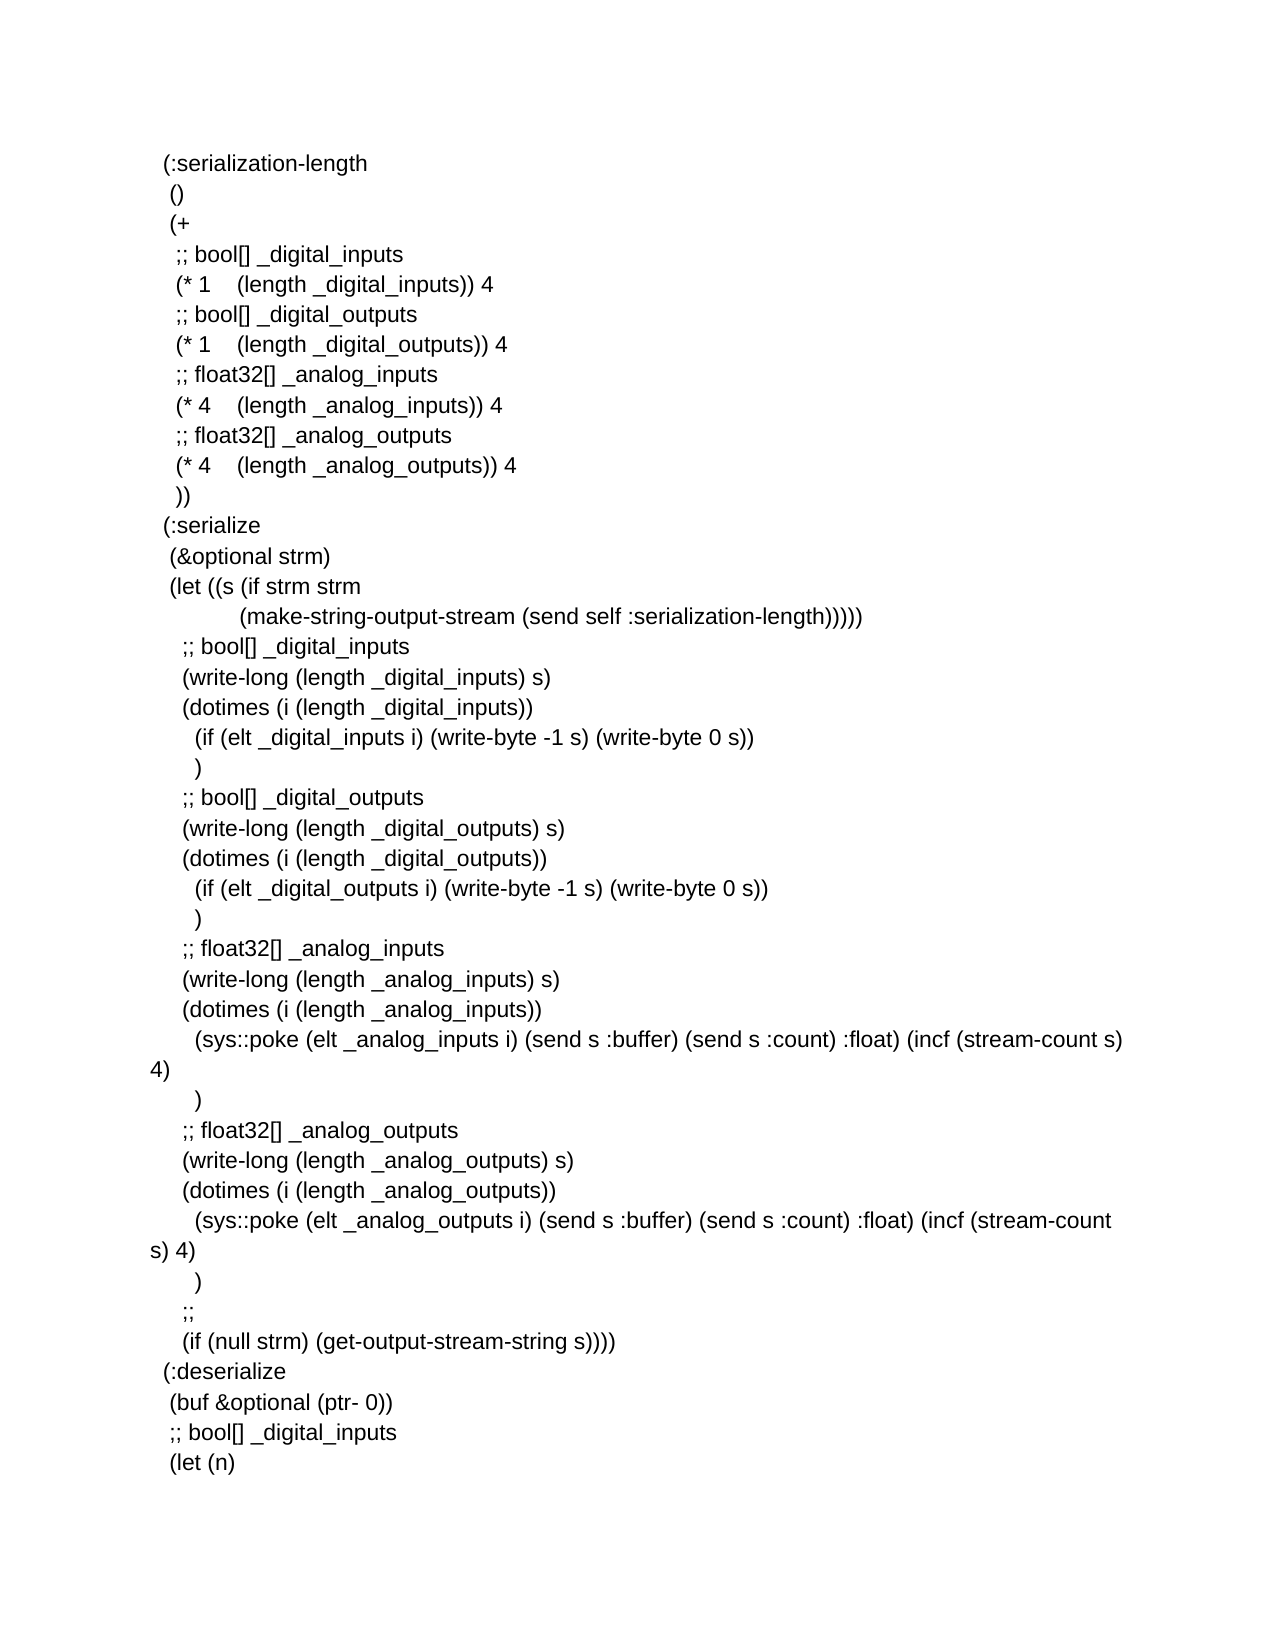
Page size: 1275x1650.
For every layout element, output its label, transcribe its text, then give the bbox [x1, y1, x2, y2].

text (if (null strm) (get-output-stream-string s)))) [150, 1328, 1125, 1354]
text (&optional strm) [150, 543, 1125, 569]
text (dotimes (i (length _analog_inputs)) [150, 996, 1125, 1022]
text ;; bool[] _digital_inputs [150, 633, 1125, 660]
text (sys::poke (elt _analog_outputs i) (send s :buffer) (send s :count) :float) (incf (stream-count s) 4) [150, 1207, 1125, 1264]
text (write-long (length _analog_inputs) s) [150, 966, 1125, 992]
text ) [150, 1268, 1125, 1294]
text ;; bool[] _digital_inputs [150, 241, 1125, 267]
text (write-long (length _digital_inputs) s) [150, 663, 1125, 690]
text () [150, 180, 1125, 207]
text (make-string-output-stream (send self :serialization-length))))) [150, 603, 1125, 629]
text (sys::poke (elt _analog_inputs i) (send s :buffer) (send s :count) :float) (incf (stream-count s) 4) [150, 1026, 1125, 1083]
text (:serialization-length [150, 150, 1125, 176]
text ;; bool[] _digital_outputs [150, 784, 1125, 811]
text (dotimes (i (length _analog_outputs)) [150, 1177, 1125, 1203]
text ;; float32[] _analog_outputs [150, 422, 1125, 448]
text ;; float32[] _analog_outputs [150, 1117, 1125, 1143]
text ;; bool[] _digital_outputs [150, 301, 1125, 327]
text ) [150, 905, 1125, 932]
text ;; [150, 1298, 1125, 1324]
text (let (n) [150, 1449, 1125, 1475]
text (buf &optional (ptr- 0)) [150, 1388, 1125, 1415]
text (:deserialize [150, 1358, 1125, 1385]
text ) [150, 1086, 1125, 1113]
text (* 4 (length _analog_outputs)) 4 [150, 452, 1125, 478]
text )) [150, 482, 1125, 509]
text (dotimes (i (length _digital_inputs)) [150, 694, 1125, 720]
text ;; bool[] _digital_inputs [150, 1419, 1125, 1445]
text (write-long (length _digital_outputs) s) [150, 814, 1125, 841]
text (if (elt _digital_outputs i) (write-byte -1 s) (write-byte 0 s)) [150, 875, 1125, 901]
text (* 1 (length _digital_inputs)) 4 [150, 271, 1125, 297]
text ) [150, 754, 1125, 781]
text (dotimes (i (length _digital_outputs)) [150, 845, 1125, 871]
text ;; float32[] _analog_inputs [150, 935, 1125, 962]
text (if (elt _digital_inputs i) (write-byte -1 s) (write-byte 0 s)) [150, 724, 1125, 750]
text (* 1 (length _digital_outputs)) 4 [150, 331, 1125, 358]
text (:serialize [150, 512, 1125, 539]
text (write-long (length _analog_outputs) s) [150, 1147, 1125, 1173]
text (+ [150, 210, 1125, 237]
text (* 4 (length _analog_inputs)) 4 [150, 392, 1125, 418]
text ;; float32[] _analog_inputs [150, 361, 1125, 388]
text (let ((s (if strm strm [150, 573, 1125, 599]
